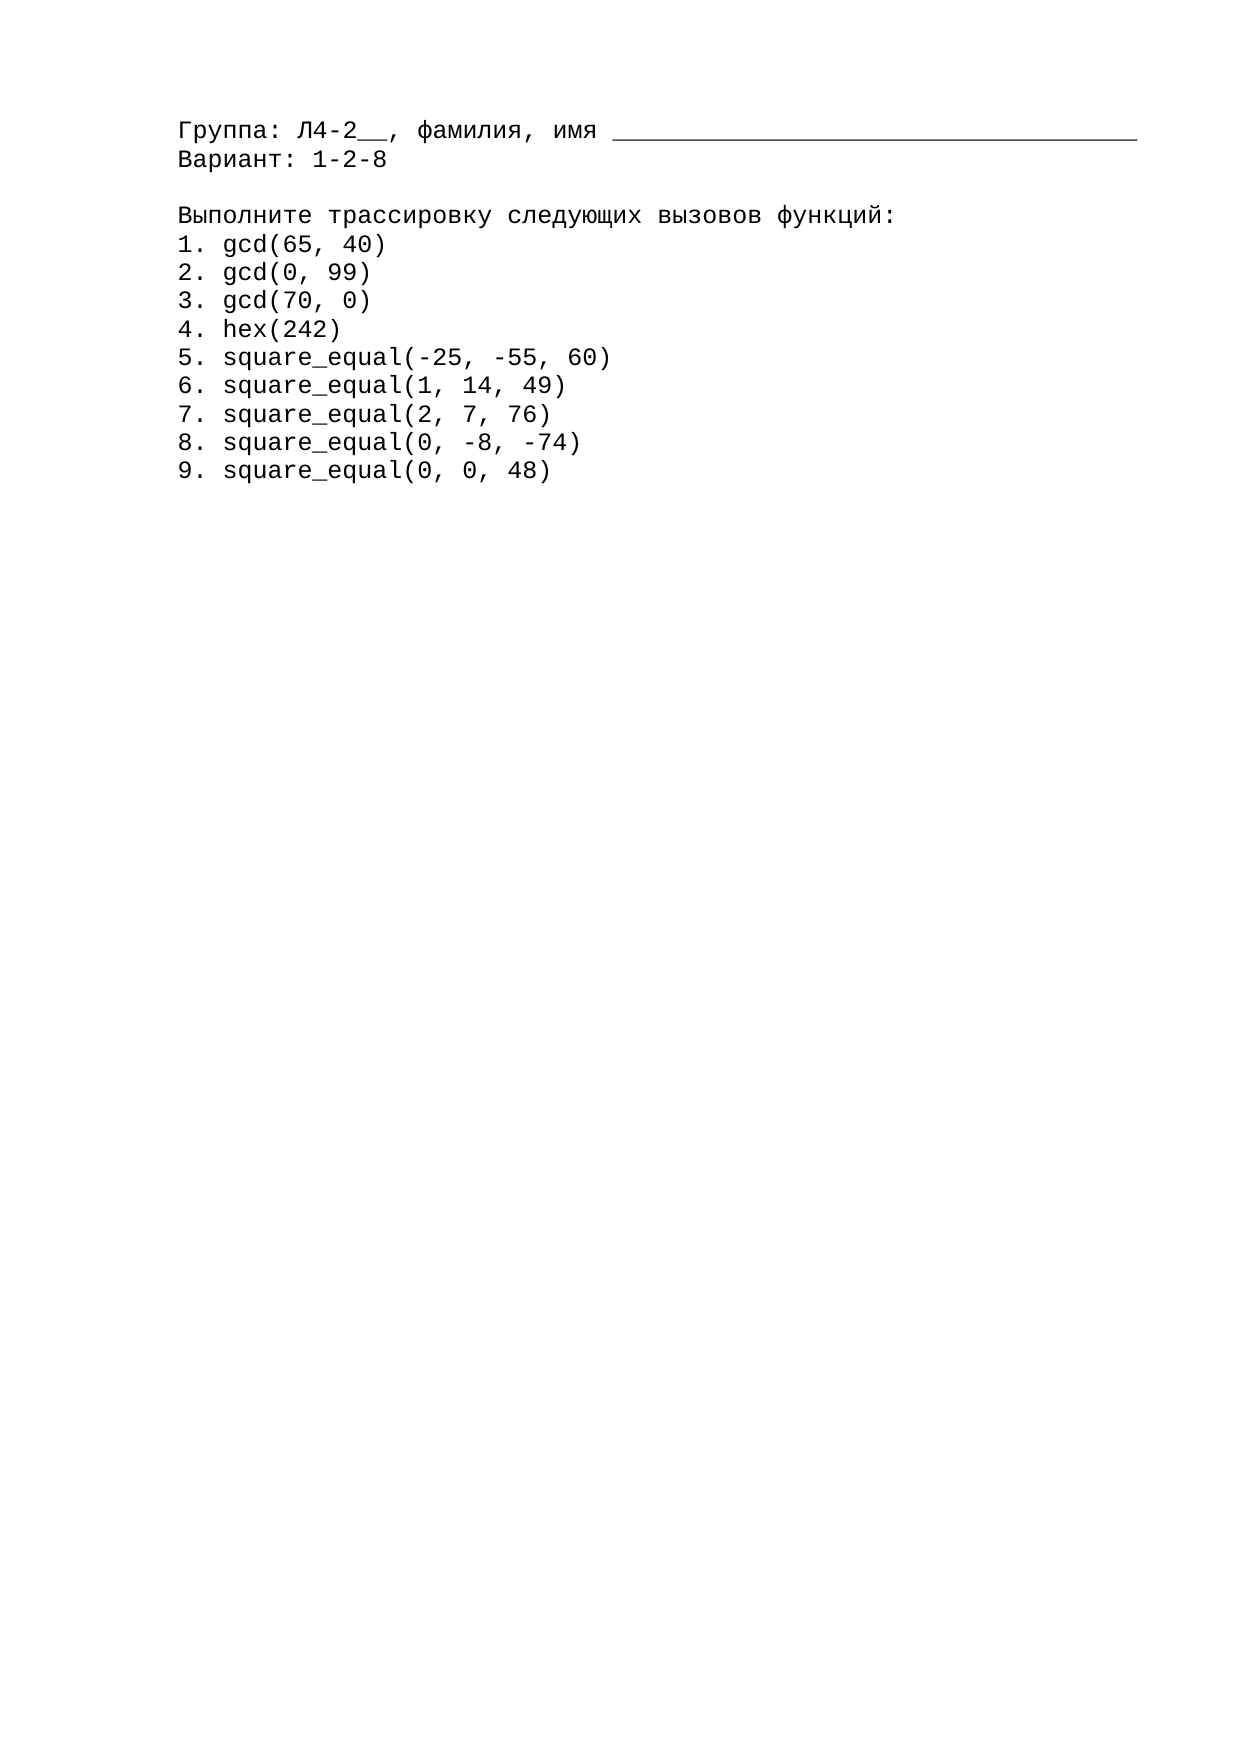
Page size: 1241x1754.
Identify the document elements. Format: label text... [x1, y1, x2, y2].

text 1. gcd(65, 40) [177, 231, 1152, 260]
text Выполните трассировку следующих вызовов функций: [177, 203, 1152, 231]
text 9. square_equal(0, 0, 48) [177, 458, 1152, 486]
text Вариант: 1-2-8 [177, 146, 1152, 175]
text Группа: Л4-2__, фамилия, имя ___________________________________ [177, 118, 1152, 146]
text 4. hex(242) [177, 316, 1152, 345]
text 5. square_equal(-25, -55, 60) [177, 345, 1152, 373]
text 2. gcd(0, 99) [177, 260, 1152, 288]
text 8. square_equal(0, -8, -74) [177, 430, 1152, 458]
text 3. gcd(70, 0) [177, 288, 1152, 316]
text 7. square_equal(2, 7, 76) [177, 401, 1152, 430]
text 6. square_equal(1, 14, 49) [177, 373, 1152, 401]
